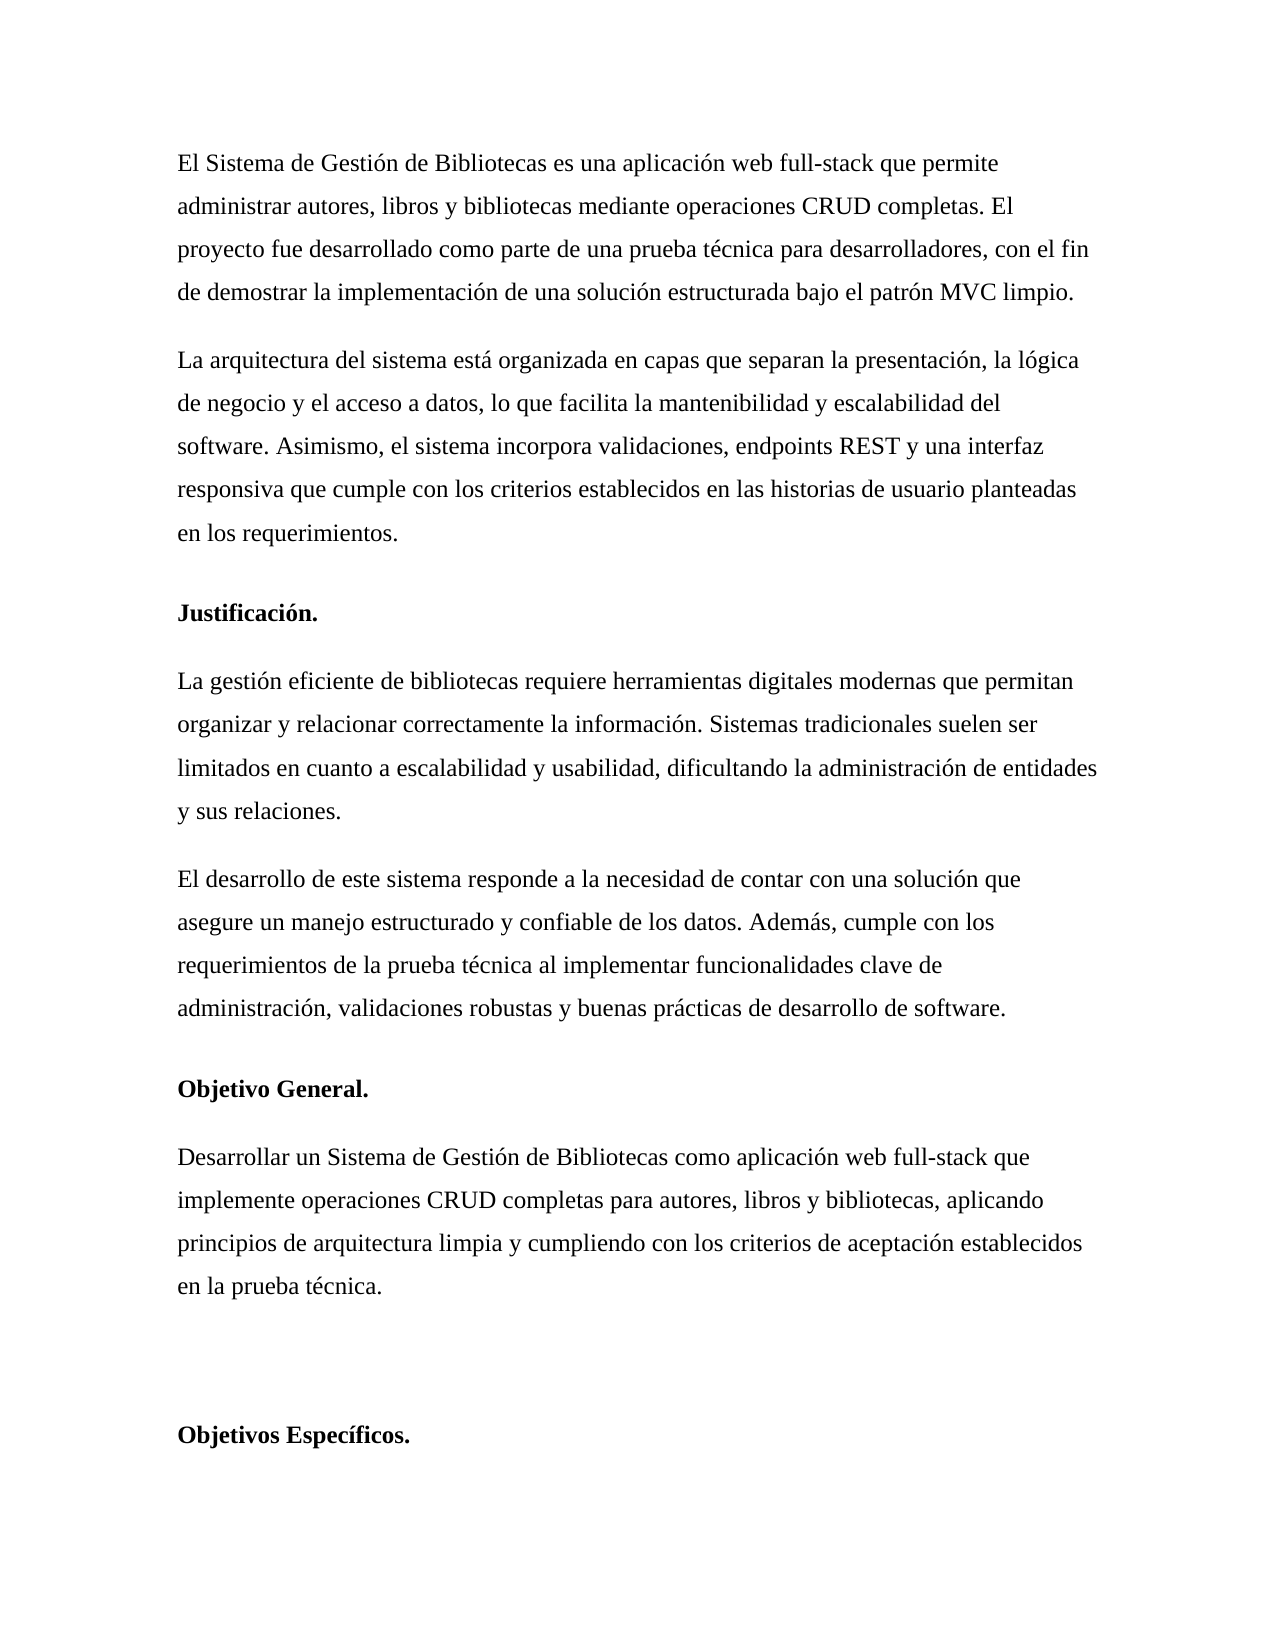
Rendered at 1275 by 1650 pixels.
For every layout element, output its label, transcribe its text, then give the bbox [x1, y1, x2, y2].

subtitle Objetivo General. [177, 1074, 1098, 1103]
subtitle Objetivos Específicos. [177, 1420, 1098, 1449]
text El desarrollo de este sistema responde a la necesidad de contar con una solución que asegure un manejo estructurado y confiable de los datos. Además, cumple con los requerimientos de la prueba técnica al implementar funcionalidades clave de administración, validaciones robustas y buenas prácticas de desarrollo de software. [177, 864, 1098, 1022]
text El Sistema de Gestión de Bibliotecas es una aplicación web full-stack que permite administrar autores, libros y bibliotecas mediante operaciones CRUD completas. El proyecto fue desarrollado como parte de una prueba técnica para desarrolladores, con el fin de demostrar la implementación de una solución estructurada bajo el patrón MVC limpio. [177, 148, 1098, 306]
text La gestión eficiente de bibliotecas requiere herramientas digitales modernas que permitan organizar y relacionar correctamente la información. Sistemas tradicionales suelen ser limitados en cuanto a escalabilidad y usabilidad, dificultando la administración de entidades y sus relaciones. [177, 666, 1098, 824]
text Desarrollar un Sistema de Gestión de Bibliotecas como aplicación web full-stack que implemente operaciones CRUD completas para autores, libros y bibliotecas, aplicando principios de arquitectura limpia y cumpliendo con los criterios de aceptación establecidos en la prueba técnica. [177, 1142, 1098, 1300]
text La arquitectura del sistema está organizada en capas que separan la presentación, la lógica de negocio y el acceso a datos, lo que facilita la mantenibilidad y escalabilidad del software. Asimismo, el sistema incorpora validaciones, endpoints REST y una interfaz responsiva que cumple con los criterios establecidos en las historias de usuario planteadas en los requerimientos. [177, 345, 1098, 546]
subtitle Justificación. [177, 598, 1098, 627]
